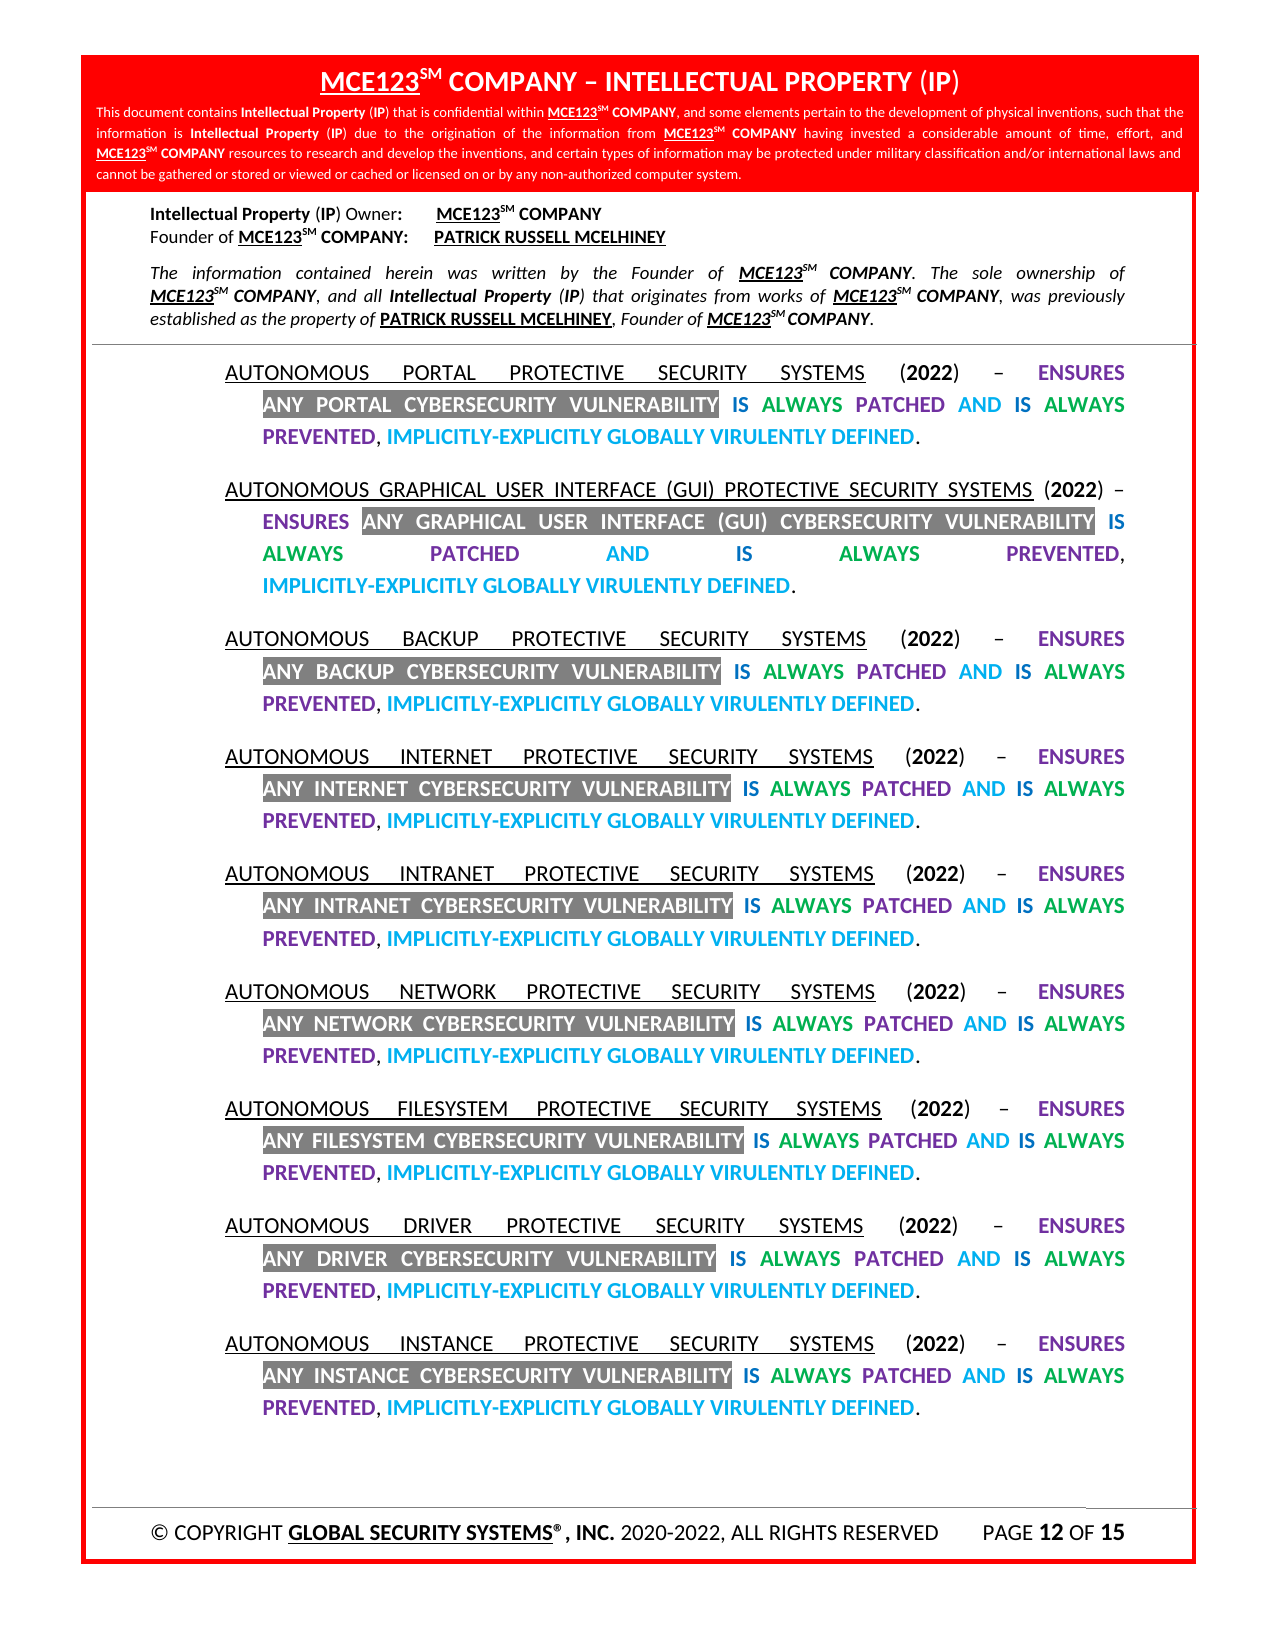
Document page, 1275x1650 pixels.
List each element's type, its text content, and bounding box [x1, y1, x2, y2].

text AUTONOMOUS NETWORK PROTECTIVE SECURITY SYSTEMS (2022) – ENSURES ANY NETWORK CYBERSECURITY VULNERABILITY IS ALWAYS PATCHED AND IS ALWAYS PREVENTED, IMPLICITLY-EXPLICITLY GLOBALLY VIRULENTLY DEFINED. [225, 977, 1125, 1069]
text AUTONOMOUS FILESYSTEM PROTECTIVE SECURITY SYSTEMS (2022) – ENSURES ANY FILESYSTEM CYBERSECURITY VULNERABILITY IS ALWAYS PATCHED AND IS ALWAYS PREVENTED, IMPLICITLY-EXPLICITLY GLOBALLY VIRULENTLY DEFINED. [225, 1094, 1125, 1187]
text AUTONOMOUS INTRANET PROTECTIVE SECURITY SYSTEMS (2022) – ENSURES ANY INTRANET CYBERSECURITY VULNERABILITY IS ALWAYS PATCHED AND IS ALWAYS PREVENTED, IMPLICITLY-EXPLICITLY GLOBALLY VIRULENTLY DEFINED. [225, 859, 1125, 952]
text AUTONOMOUS INSTANCE PROTECTIVE SECURITY SYSTEMS (2022) – ENSURES ANY INSTANCE CYBERSECURITY VULNERABILITY IS ALWAYS PATCHED AND IS ALWAYS PREVENTED, IMPLICITLY-EXPLICITLY GLOBALLY VIRULENTLY DEFINED. [225, 1329, 1125, 1421]
text AUTONOMOUS GRAPHICAL USER INTERFACE (GUI) PROTECTIVE SECURITY SYSTEMS (2022) – ENSURES ANY GRAPHICAL USER INTERFACE (GUI) CYBERSECURITY VULNERABILITY IS ALWAYS PATCHED AND IS ALWAYS PREVENTED, IMPLICITLY-EXPLICITLY GLOBALLY VIRULENTLY DEFINED. [225, 475, 1125, 599]
text AUTONOMOUS DRIVER PROTECTIVE SECURITY SYSTEMS (2022) – ENSURES ANY DRIVER CYBERSECURITY VULNERABILITY IS ALWAYS PATCHED AND IS ALWAYS PREVENTED, IMPLICITLY-EXPLICITLY GLOBALLY VIRULENTLY DEFINED. [225, 1212, 1125, 1304]
text AUTONOMOUS PORTAL PROTECTIVE SECURITY SYSTEMS (2022) – ENSURES ANY PORTAL CYBERSECURITY VULNERABILITY IS ALWAYS PATCHED AND IS ALWAYS PREVENTED, IMPLICITLY-EXPLICITLY GLOBALLY VIRULENTLY DEFINED. [225, 358, 1125, 450]
text AUTONOMOUS INTERNET PROTECTIVE SECURITY SYSTEMS (2022) – ENSURES ANY INTERNET CYBERSECURITY VULNERABILITY IS ALWAYS PATCHED AND IS ALWAYS PREVENTED, IMPLICITLY-EXPLICITLY GLOBALLY VIRULENTLY DEFINED. [225, 742, 1125, 834]
text AUTONOMOUS BACKUP PROTECTIVE SECURITY SYSTEMS (2022) – ENSURES ANY BACKUP CYBERSECURITY VULNERABILITY IS ALWAYS PATCHED AND IS ALWAYS PREVENTED, IMPLICITLY-EXPLICITLY GLOBALLY VIRULENTLY DEFINED. [225, 624, 1125, 717]
